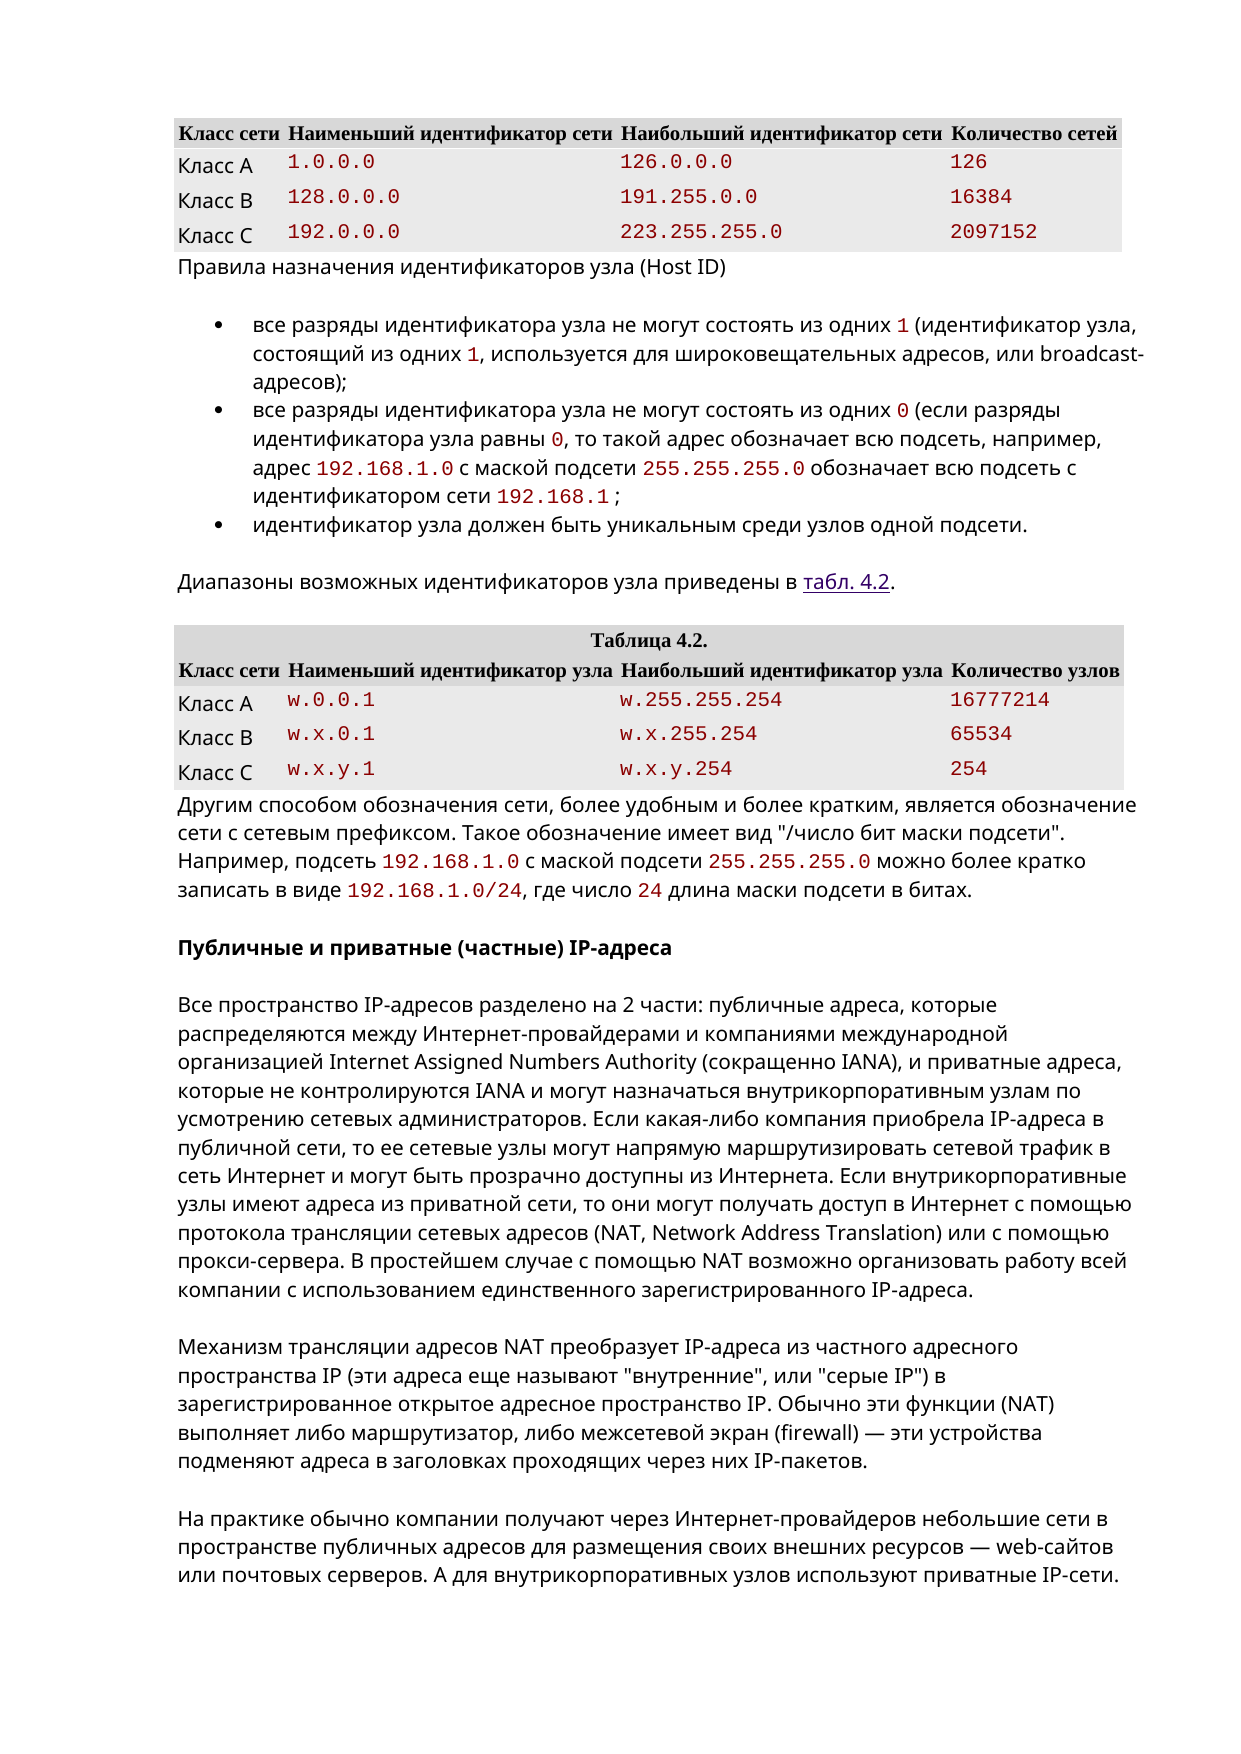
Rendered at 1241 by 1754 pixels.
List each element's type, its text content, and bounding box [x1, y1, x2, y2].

list все разряды идентификатора узла не могут состоять из одних 1 (идентификатор узла, состоящий из одних 1, используется для широковещательных адресов, или broadcast-адресов); [215, 310, 1152, 396]
text Другим способом обозначения сети, более удобным и более кратким, является обозначение сети с сетевым префиксом. Такое обозначение имеет вид "/число бит маски подсети". Например, подсеть 192.168.1.0 с маской подсети 255.255.255.0 можно более кратко записать в виде 192.168.1.0/24, где число 24 длина маски подсети в битах. [177, 790, 1152, 904]
table_cell w.255.255.254 [617, 686, 947, 720]
text Диапазоны возможных идентификаторов узла приведены в табл. 4.2. [177, 567, 1152, 596]
table_cell Класс сети [174, 655, 284, 686]
table_cell Наименьший идентификатор узла [284, 655, 617, 686]
table_cell 16777214 [947, 686, 1124, 720]
table_cell 192.0.0.0 [284, 218, 617, 252]
text На практике обычно компании получают через Интернет-провайдеров небольшие сети в пространстве публичных адресов для размещения своих внешних ресурсов — web-сайтов или почтовых серверов. А для внутрикорпоративных узлов используют приватные IP-сети. [177, 1504, 1152, 1589]
table_cell Класс C [174, 218, 284, 252]
table_cell Класс сети [174, 118, 284, 148]
table_cell Класс A [174, 686, 284, 720]
table_cell Класс A [174, 149, 284, 183]
table_cell w.x.y.254 [617, 755, 947, 790]
table_cell w.0.0.1 [284, 686, 617, 720]
table_cell Класс C [174, 755, 284, 790]
table_cell 191.255.0.0 [617, 183, 947, 218]
table_cell Наибольший идентификатор узла [617, 655, 947, 686]
table_cell 2097152 [947, 218, 1122, 252]
table_cell 65534 [947, 720, 1124, 755]
table_cell Количество сетей [947, 118, 1122, 148]
table_cell 1.0.0.0 [284, 149, 617, 183]
table_cell w.x.0.1 [284, 720, 617, 755]
list все разряды идентификатора узла не могут состоять из одних 0 (если разряды идентификатора узла равны 0, то такой адрес обозначает всю подсеть, например, адрес 192.168.1.0 с маской подсети 255.255.255.0 обозначает всю подсеть с идентификатором сети 192.168.1 ; [215, 396, 1152, 510]
list идентификатор узла должен быть уникальным среди узлов одной подсети. [215, 510, 1152, 538]
table_header Таблица 4.2. [174, 625, 1124, 655]
table_cell w.x.y.1 [284, 755, 617, 790]
table_cell 126 [947, 149, 1122, 183]
table_cell Наименьший идентификатор сети [284, 118, 617, 148]
text Правила назначения идентификаторов узла (Host ID) [177, 252, 1152, 281]
table_cell Наибольший идентификатор сети [617, 118, 947, 148]
text Все пространство IP-адресов разделено на 2 части: публичные адреса, которые распределяются между Интернет-провайдерами и компаниями международной организацией Internet Assigned Numbers Authority (сокращенно IANA), и приватные адреса, которые не контролируются IANA и могут назначаться внутрикорпоративным узлам по усмотрению сетевых администраторов. Если какая-либо компания приобрела IP-адреса в публичной сети, то ее сетевые узлы могут напрямую маршрутизировать сетевой трафик в сеть Интернет и могут быть прозрачно доступны из Интернета. Если внутрикорпоративные узлы имеют адреса из приватной сети, то они могут получать доступ в Интернет с помощью протокола трансляции сетевых адресов (NAT, Network Address Translation) или с помощью прокси-сервера. В простейшем случае с помощью NAT возможно организовать работу всей компании с использованием единственного зарегистрированного IP-адреса. [177, 990, 1152, 1303]
table_cell w.x.255.254 [617, 720, 947, 755]
table_cell 16384 [947, 183, 1122, 218]
table_cell 223.255.255.0 [617, 218, 947, 252]
text Механизм трансляции адресов NAT преобразует IP-адреса из частного адресного пространства IP (эти адреса еще называют "внутренние", или "серые IP") в зарегистрированное открытое адресное пространство IP. Обычно эти функции (NAT) выполняет либо маршрутизатор, либо межсетевой экран (firewall) — эти устройства подменяют адреса в заголовках проходящих через них IP-пакетов. [177, 1332, 1152, 1474]
table_cell Количество узлов [947, 655, 1124, 686]
table_cell Класс B [174, 183, 284, 218]
text Публичные и приватные (частные) IP-адреса [177, 933, 1152, 961]
table_cell 128.0.0.0 [284, 183, 617, 218]
table_cell 126.0.0.0 [617, 149, 947, 183]
table_cell Класс B [174, 720, 284, 755]
table_cell 254 [947, 755, 1124, 790]
